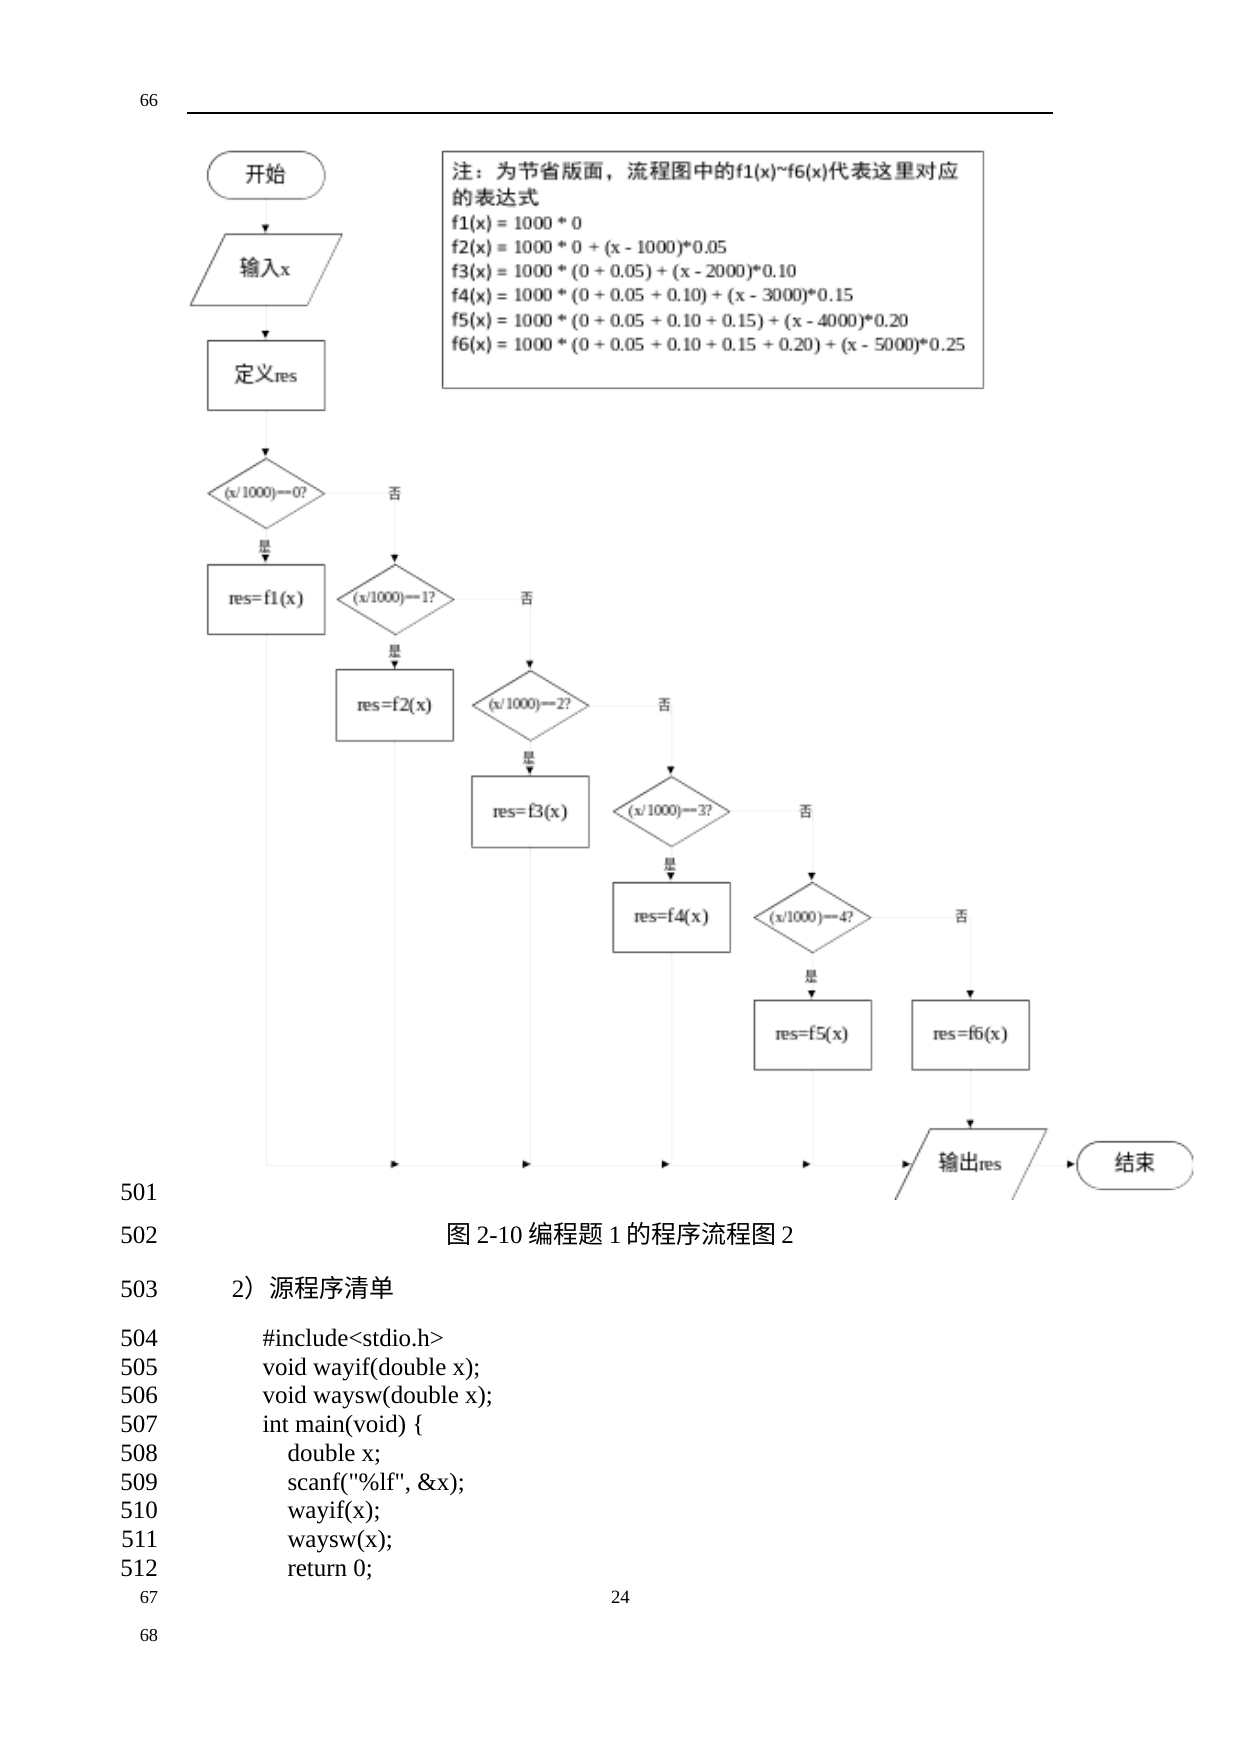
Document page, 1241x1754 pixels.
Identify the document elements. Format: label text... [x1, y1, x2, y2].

text double x; [262, 1438, 1053, 1467]
text waysw(x); [262, 1524, 1053, 1553]
text 图2-10 编程题1的程序流程图2 [187, 1214, 1053, 1251]
text 2）源程序清单 [232, 1269, 1053, 1305]
text int main(void) { [262, 1409, 1053, 1438]
text return 0; [262, 1553, 1053, 1582]
text void waysw(double x); [262, 1381, 1053, 1409]
text #include<stdio.h> [262, 1323, 1053, 1352]
text void wayif(double x); [262, 1352, 1053, 1381]
text wayif(x); [262, 1496, 1053, 1524]
text scanf("%lf", &x); [262, 1467, 1053, 1496]
